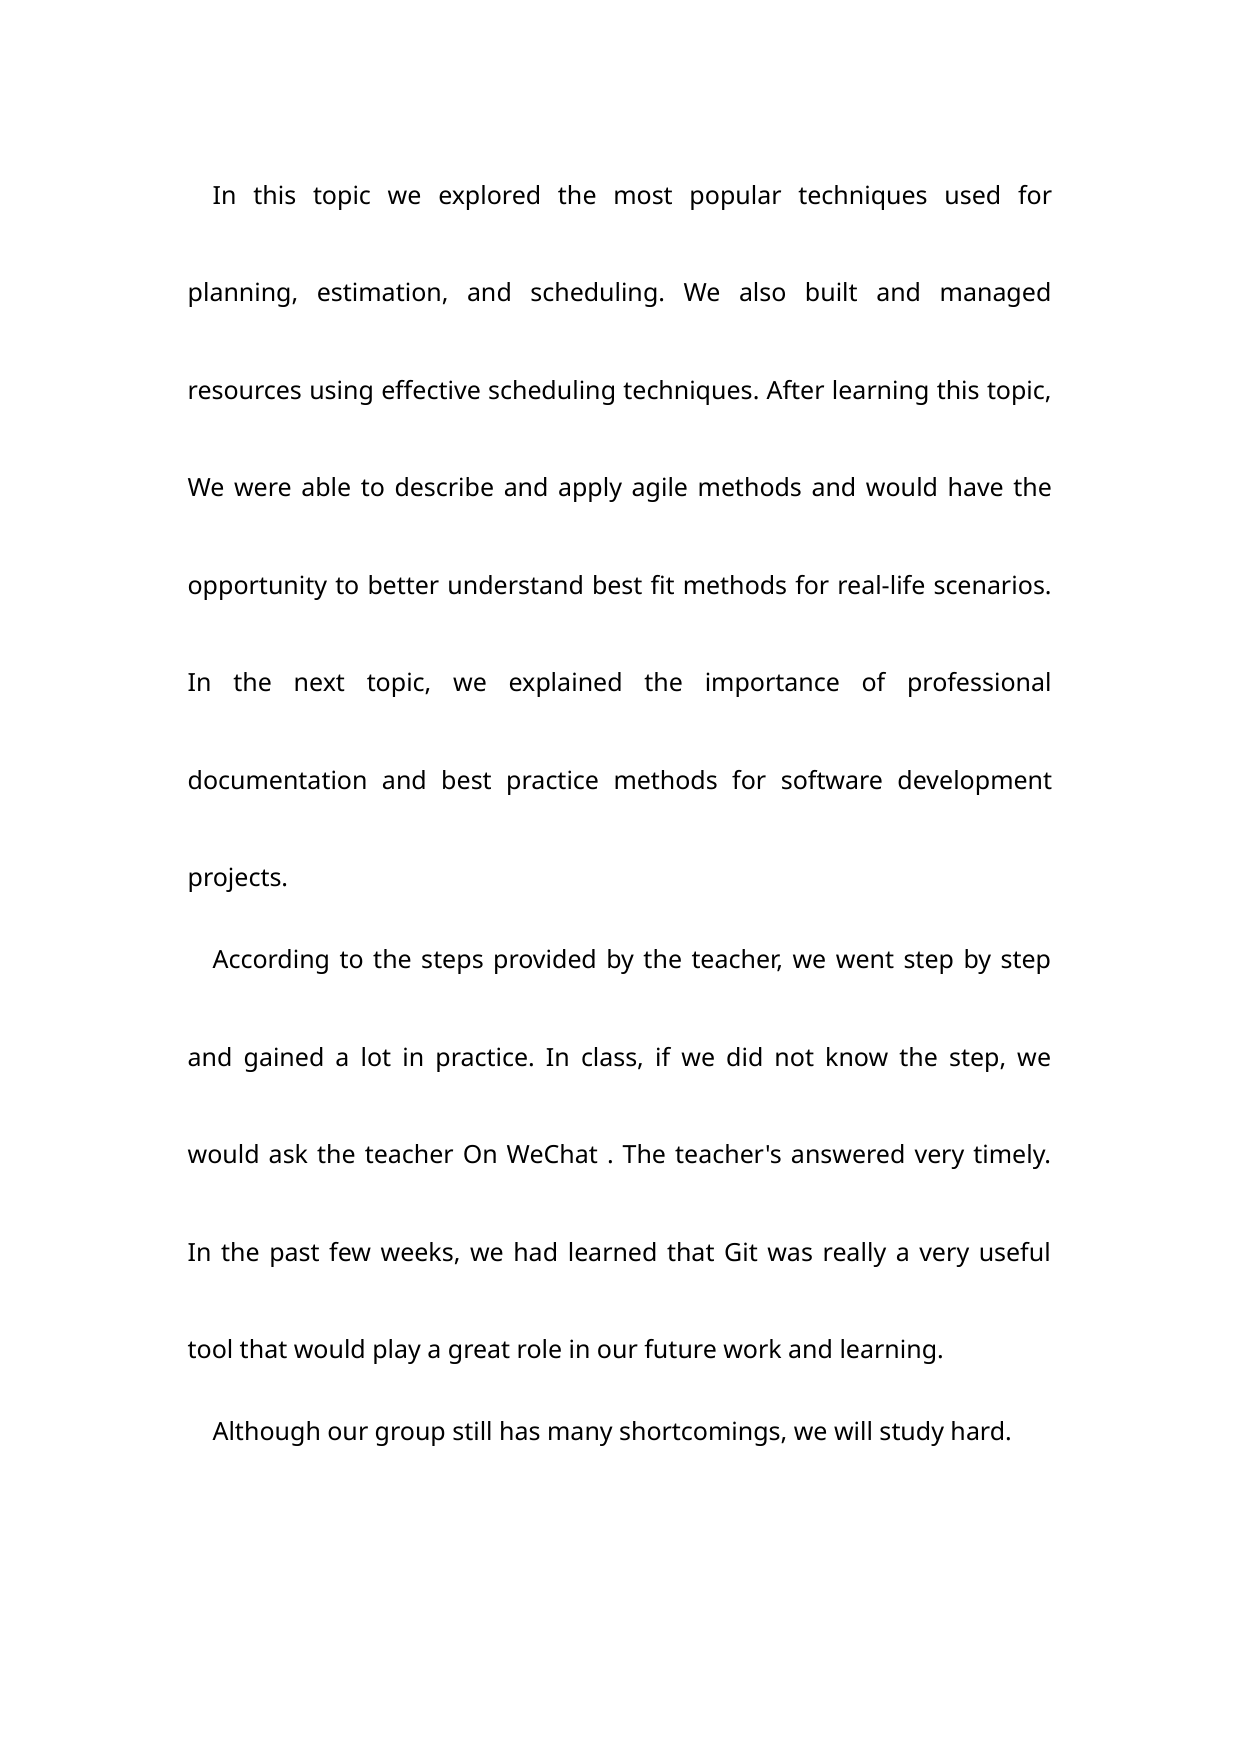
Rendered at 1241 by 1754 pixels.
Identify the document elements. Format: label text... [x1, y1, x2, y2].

text Although our group still has many shortcomings, we will study hard. [187, 1398, 1053, 1463]
text In this topic we explored the most popular techniques used for planning, estimation, and scheduling. We also built and managed resources using effective scheduling techniques. After learning this topic, We were able to describe and apply agile methods and would have the opportunity to better understand best fit methods for real-life scenarios. In the next topic, we explained the importance of professional documentation and best practice methods for software development projects. [187, 162, 1053, 909]
text According to the steps provided by the teacher, we went step by step and gained a lot in practice. In class, if we did not know the step, we would ask the teacher On WeChat . The teacher's answered very timely. In the past few weeks, we had learned that Git was really a very useful tool that would play a great role in our future work and learning. [187, 926, 1053, 1381]
